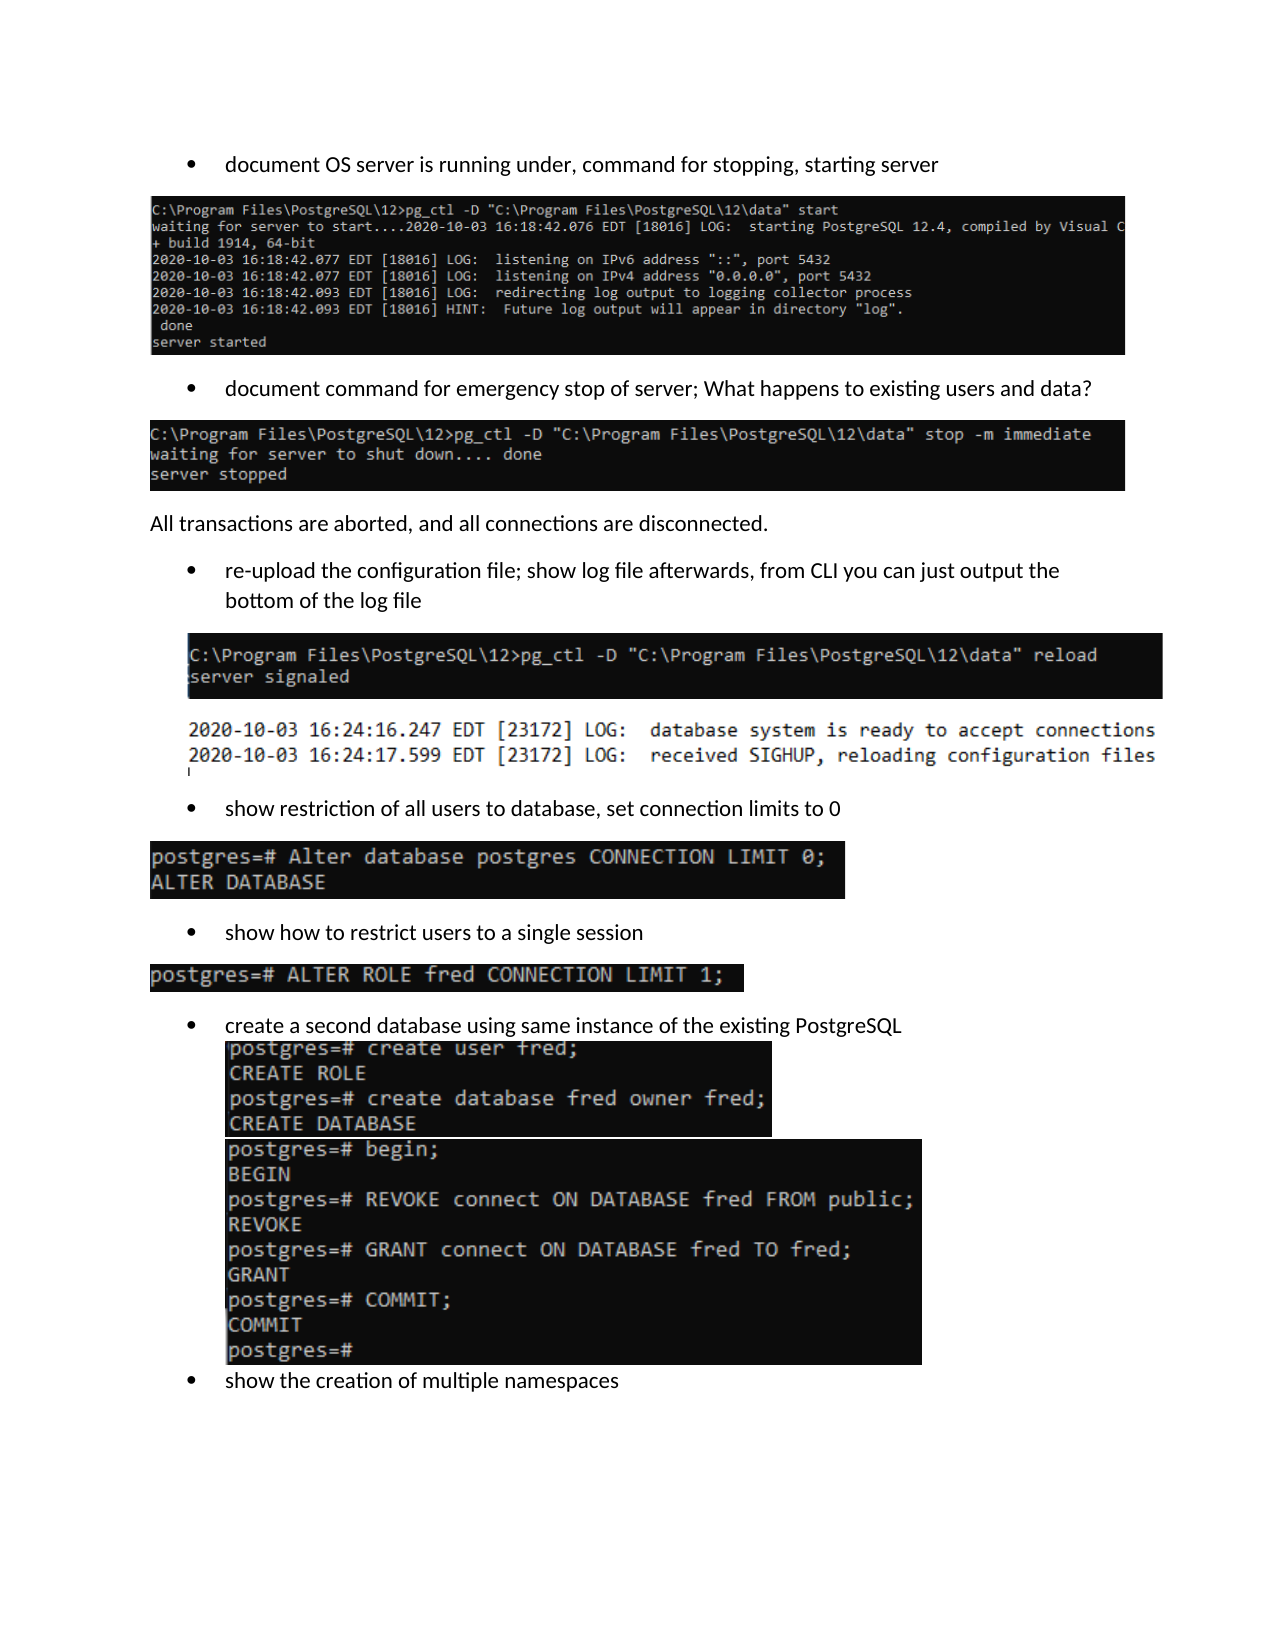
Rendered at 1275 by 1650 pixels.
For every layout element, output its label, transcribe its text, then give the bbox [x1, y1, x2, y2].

picture [150, 196, 1125, 355]
list show how to restrict users to a single session [187, 918, 1125, 946]
picture [187, 633, 1163, 699]
picture [225, 1139, 922, 1365]
text All transactions are aborted, and all connections are disconnected. [150, 509, 1125, 537]
list show the creation of multiple namespaces [187, 1366, 1125, 1394]
list document command for emergency stop of server; What happens to existing users and data? [187, 374, 1125, 402]
picture [150, 964, 744, 992]
list document OS server is running under, command for stopping, starting server [187, 150, 1125, 178]
list show restriction of all users to database, set connection limits to 0 [187, 794, 1125, 822]
list create a second database using same instance of the existing PostgreSQL [187, 1011, 1125, 1039]
picture [187, 717, 1163, 776]
picture [150, 420, 1125, 491]
list re-upload the configuration file; show log file afterwards, from CLI you can just output the bottom of the log file [187, 556, 1125, 614]
picture [150, 841, 846, 899]
picture [225, 1041, 772, 1137]
